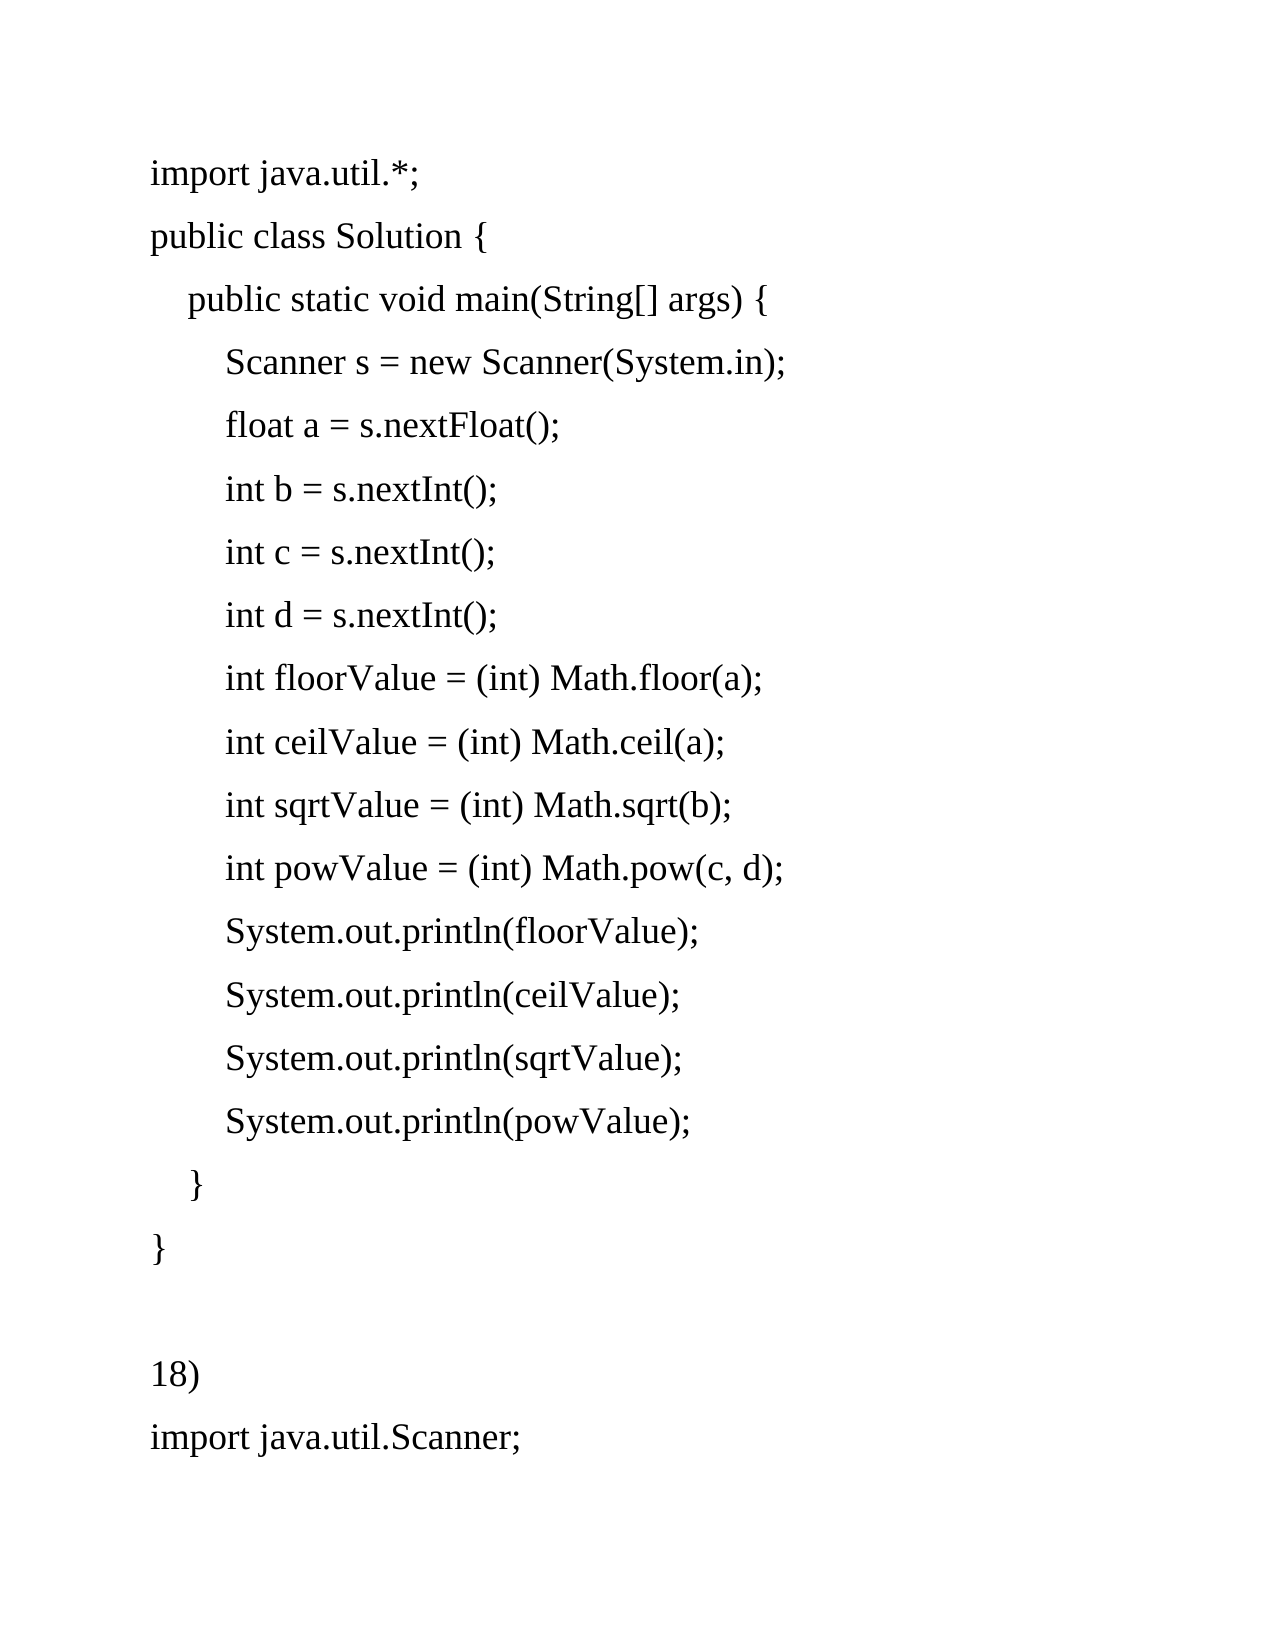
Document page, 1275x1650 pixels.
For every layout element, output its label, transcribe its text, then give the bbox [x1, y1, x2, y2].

text public class Solution { [150, 213, 1125, 256]
text System.out.println(floorValue); [150, 909, 1125, 952]
text } [150, 1225, 1125, 1268]
text int ceilValue = (int) Math.ceil(a); [150, 719, 1125, 762]
text int floorValue = (int) Math.floor(a); [150, 656, 1125, 699]
text import java.util.*; [150, 150, 1125, 193]
text int powValue = (int) Math.pow(c, d); [150, 846, 1125, 889]
text int sqrtValue = (int) Math.sqrt(b); [150, 782, 1125, 825]
text Scanner s = new Scanner(System.in); [150, 340, 1125, 383]
text System.out.println(sqrtValue); [150, 1035, 1125, 1078]
text int b = s.nextInt(); [150, 466, 1125, 509]
text float a = s.nextFloat(); [150, 403, 1125, 446]
text int d = s.nextInt(); [150, 593, 1125, 636]
text public static void main(String[] args) { [150, 276, 1125, 319]
text System.out.println(powValue); [150, 1098, 1125, 1142]
text } [150, 1162, 1125, 1205]
text System.out.println(ceilValue); [150, 972, 1125, 1015]
text import java.util.Scanner; [150, 1414, 1125, 1458]
text int c = s.nextInt(); [150, 529, 1125, 572]
text 18) [150, 1351, 1125, 1394]
